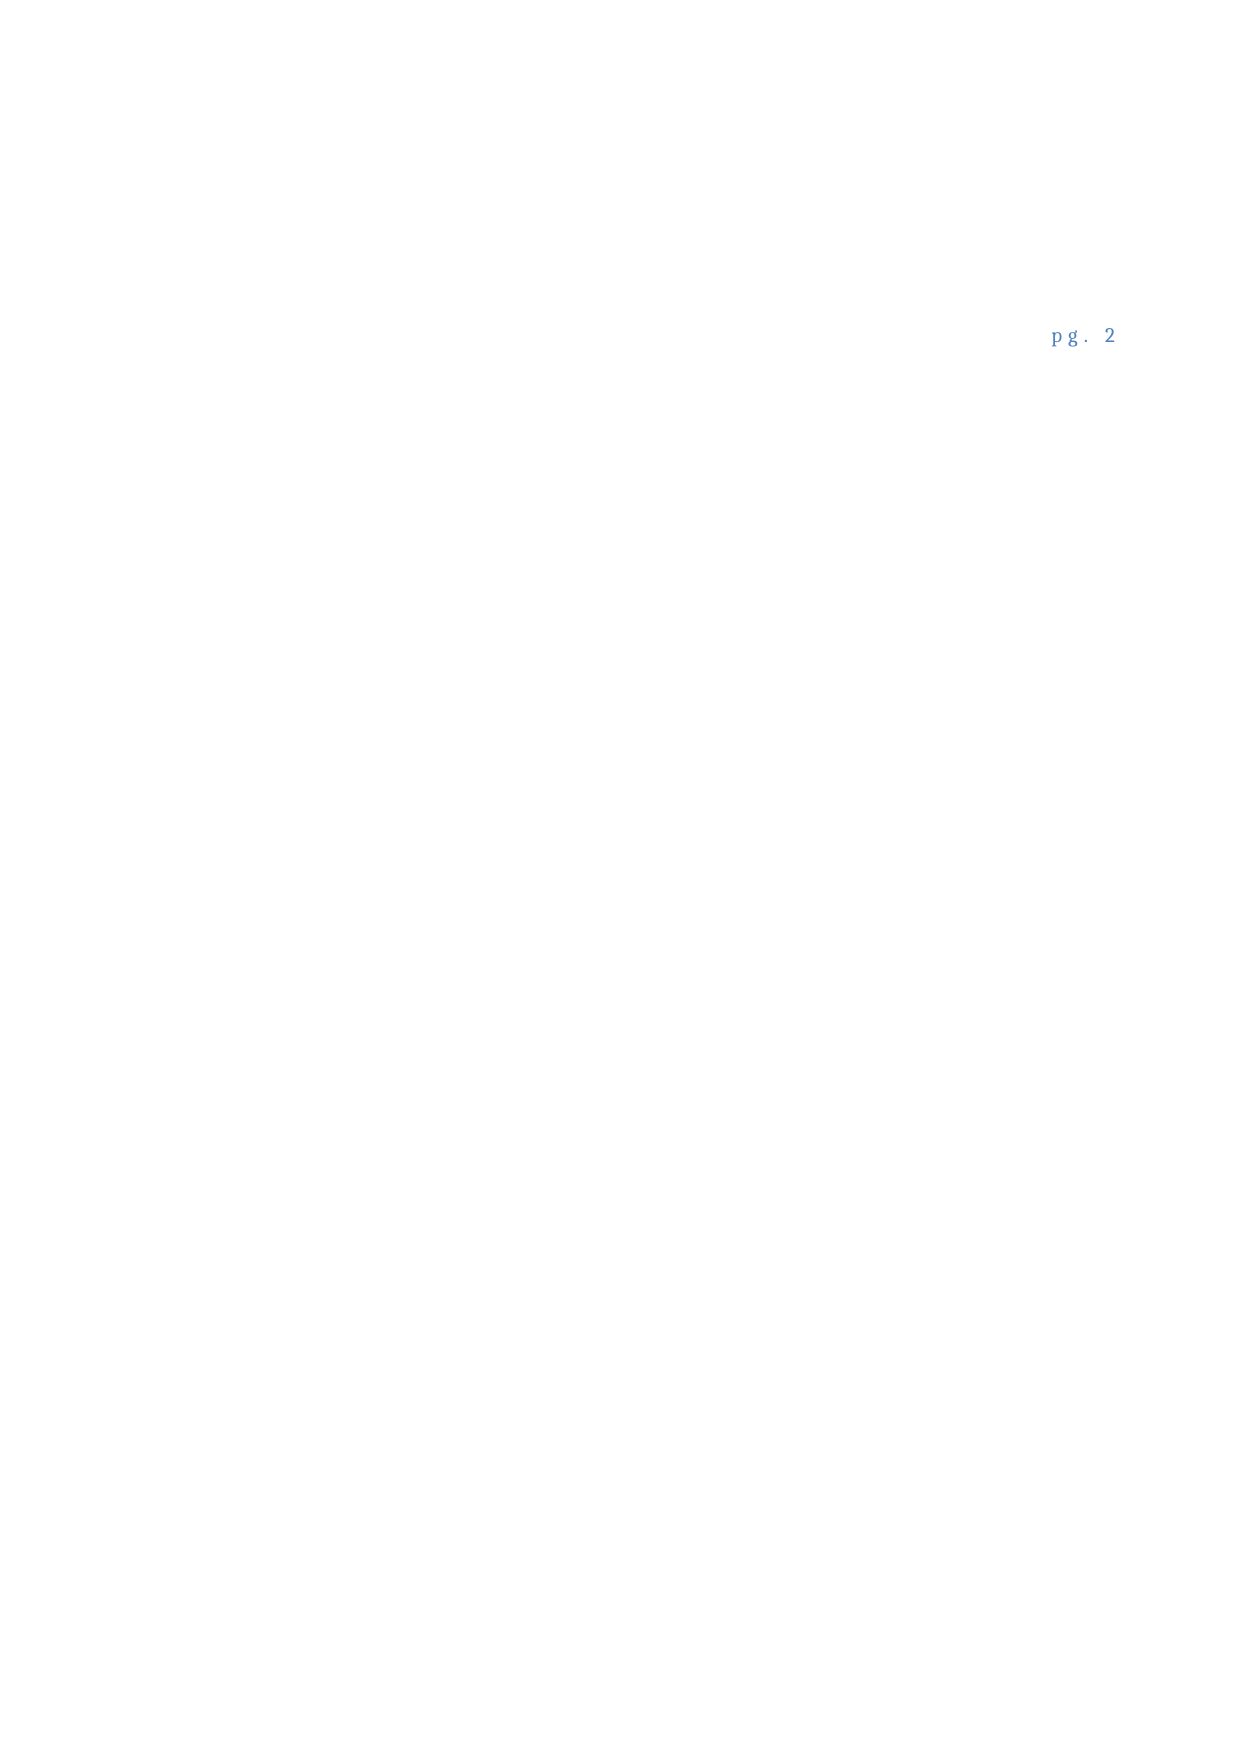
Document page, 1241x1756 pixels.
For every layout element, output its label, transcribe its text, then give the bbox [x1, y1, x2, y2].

text p g . 2 [177, 323, 1116, 347]
